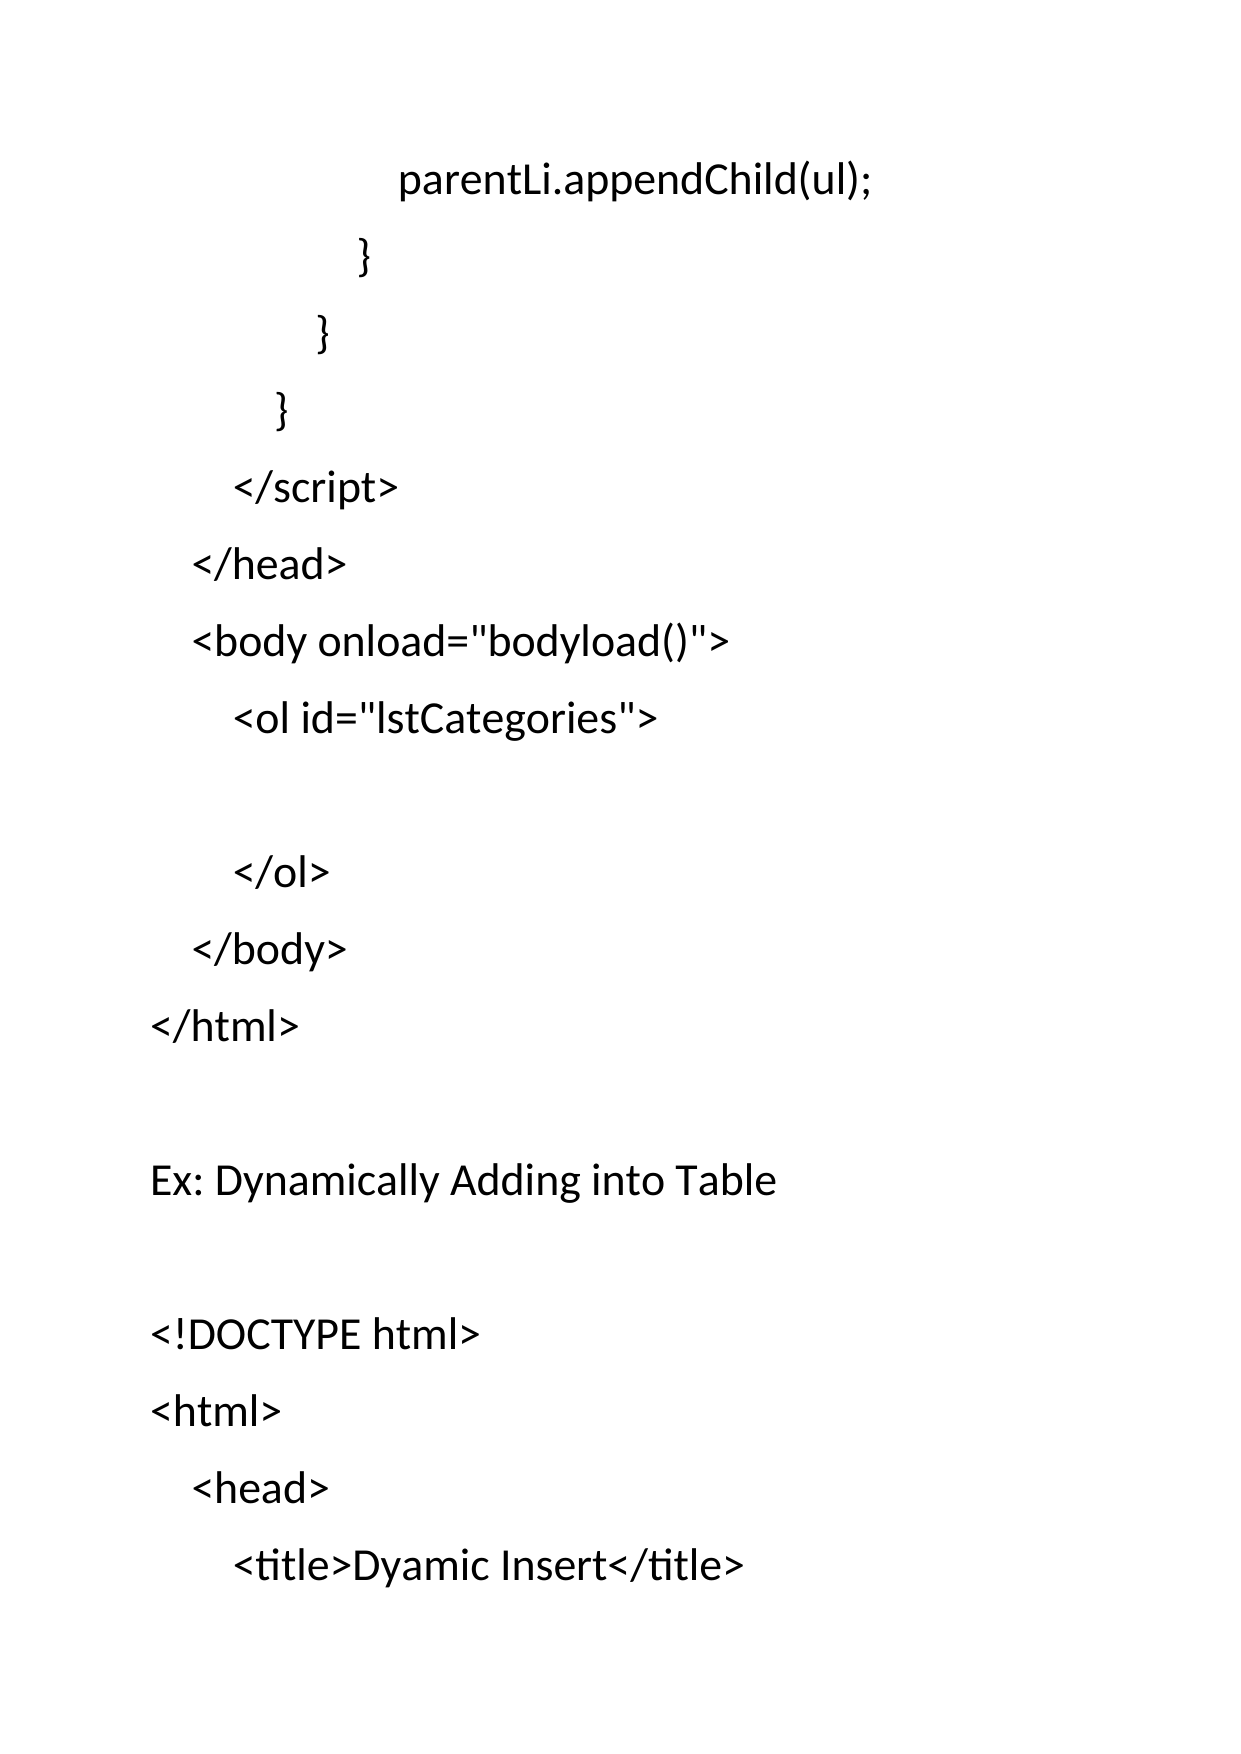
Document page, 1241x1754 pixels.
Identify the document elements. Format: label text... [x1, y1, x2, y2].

text </ol> [150, 843, 1090, 899]
text } [150, 381, 1090, 437]
text Ex: Dynamically Adding into Table [150, 1151, 1090, 1207]
text } [150, 304, 1090, 360]
text <body onload="bodyload()"> [150, 612, 1090, 668]
text </script> [150, 458, 1090, 514]
text <head> [150, 1459, 1090, 1514]
text <ol id="lstCategories"> [150, 689, 1090, 745]
text <!DOCTYPE html> [150, 1305, 1090, 1361]
text <html> [150, 1382, 1090, 1438]
text parentLi.appendChild(ul); [150, 150, 1090, 206]
text </head> [150, 535, 1090, 591]
text <title>Dyamic Insert</title> [150, 1536, 1090, 1592]
text } [150, 227, 1090, 283]
text </body> [150, 920, 1090, 976]
text </html> [150, 997, 1090, 1053]
